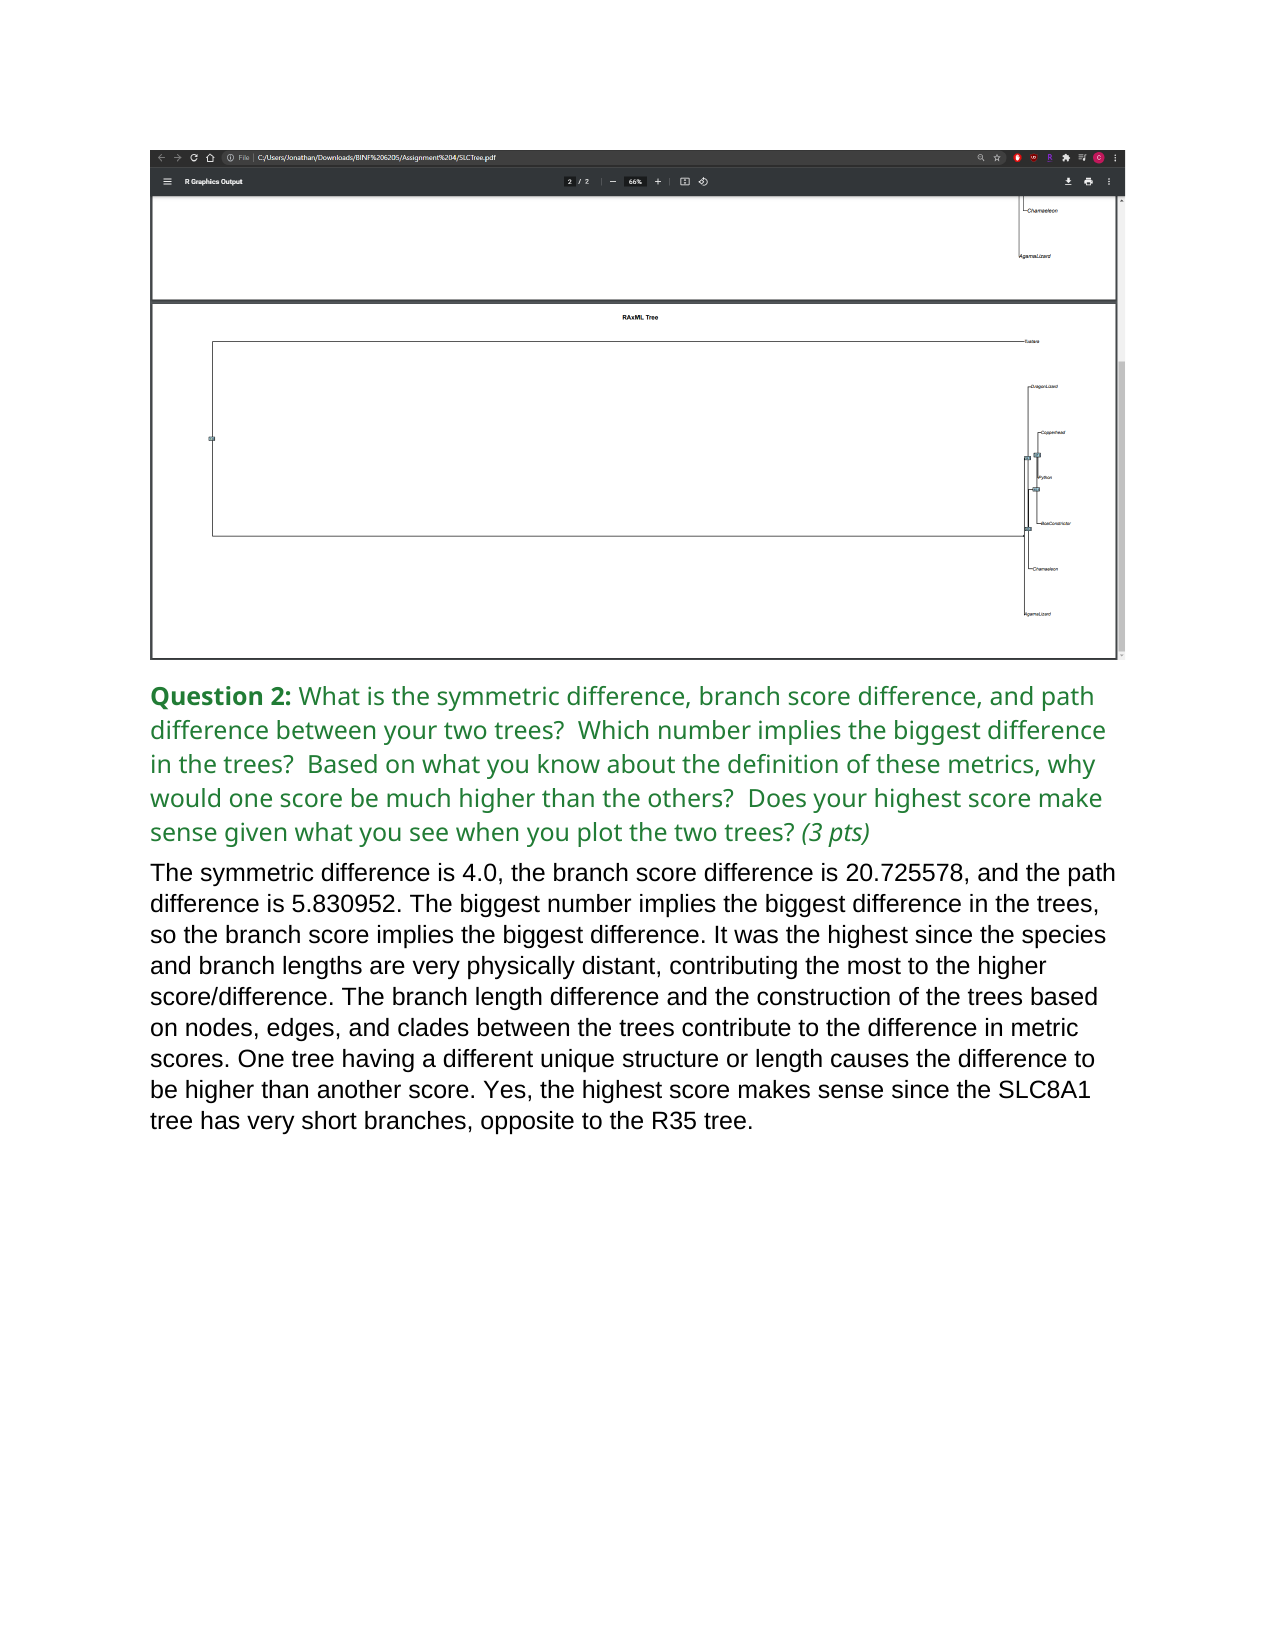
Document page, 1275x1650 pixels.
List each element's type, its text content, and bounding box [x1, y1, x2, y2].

text The symmetric difference is 4.0, the branch score difference is 20.725578, and the path difference is 5.830952. The biggest number implies the biggest difference in the trees, so the branch score implies the biggest difference. It was the highest since the species and branch lengths are very physically distant, contributing the most to the higher score/difference. The branch length difference and the construction of the trees based on nodes, edges, and clades between the trees contribute to the difference in metric scores. One tree having a different unique structure or length causes the difference to be higher than another score. Yes, the highest score makes sense since the SLC8A1 tree has very short branches, opposite to the R35 tree. [150, 858, 1125, 1135]
picture [150, 150, 1125, 660]
subtitle Question 2: What is the symmetric difference, branch score difference, and path difference between your two trees? Which number implies the biggest difference in the trees? Based on what you know about the definition of these metrics, why would one score be much higher than the others? Does your highest score make sense given what you see when you plot the two trees? (3 pts) [150, 678, 1125, 848]
